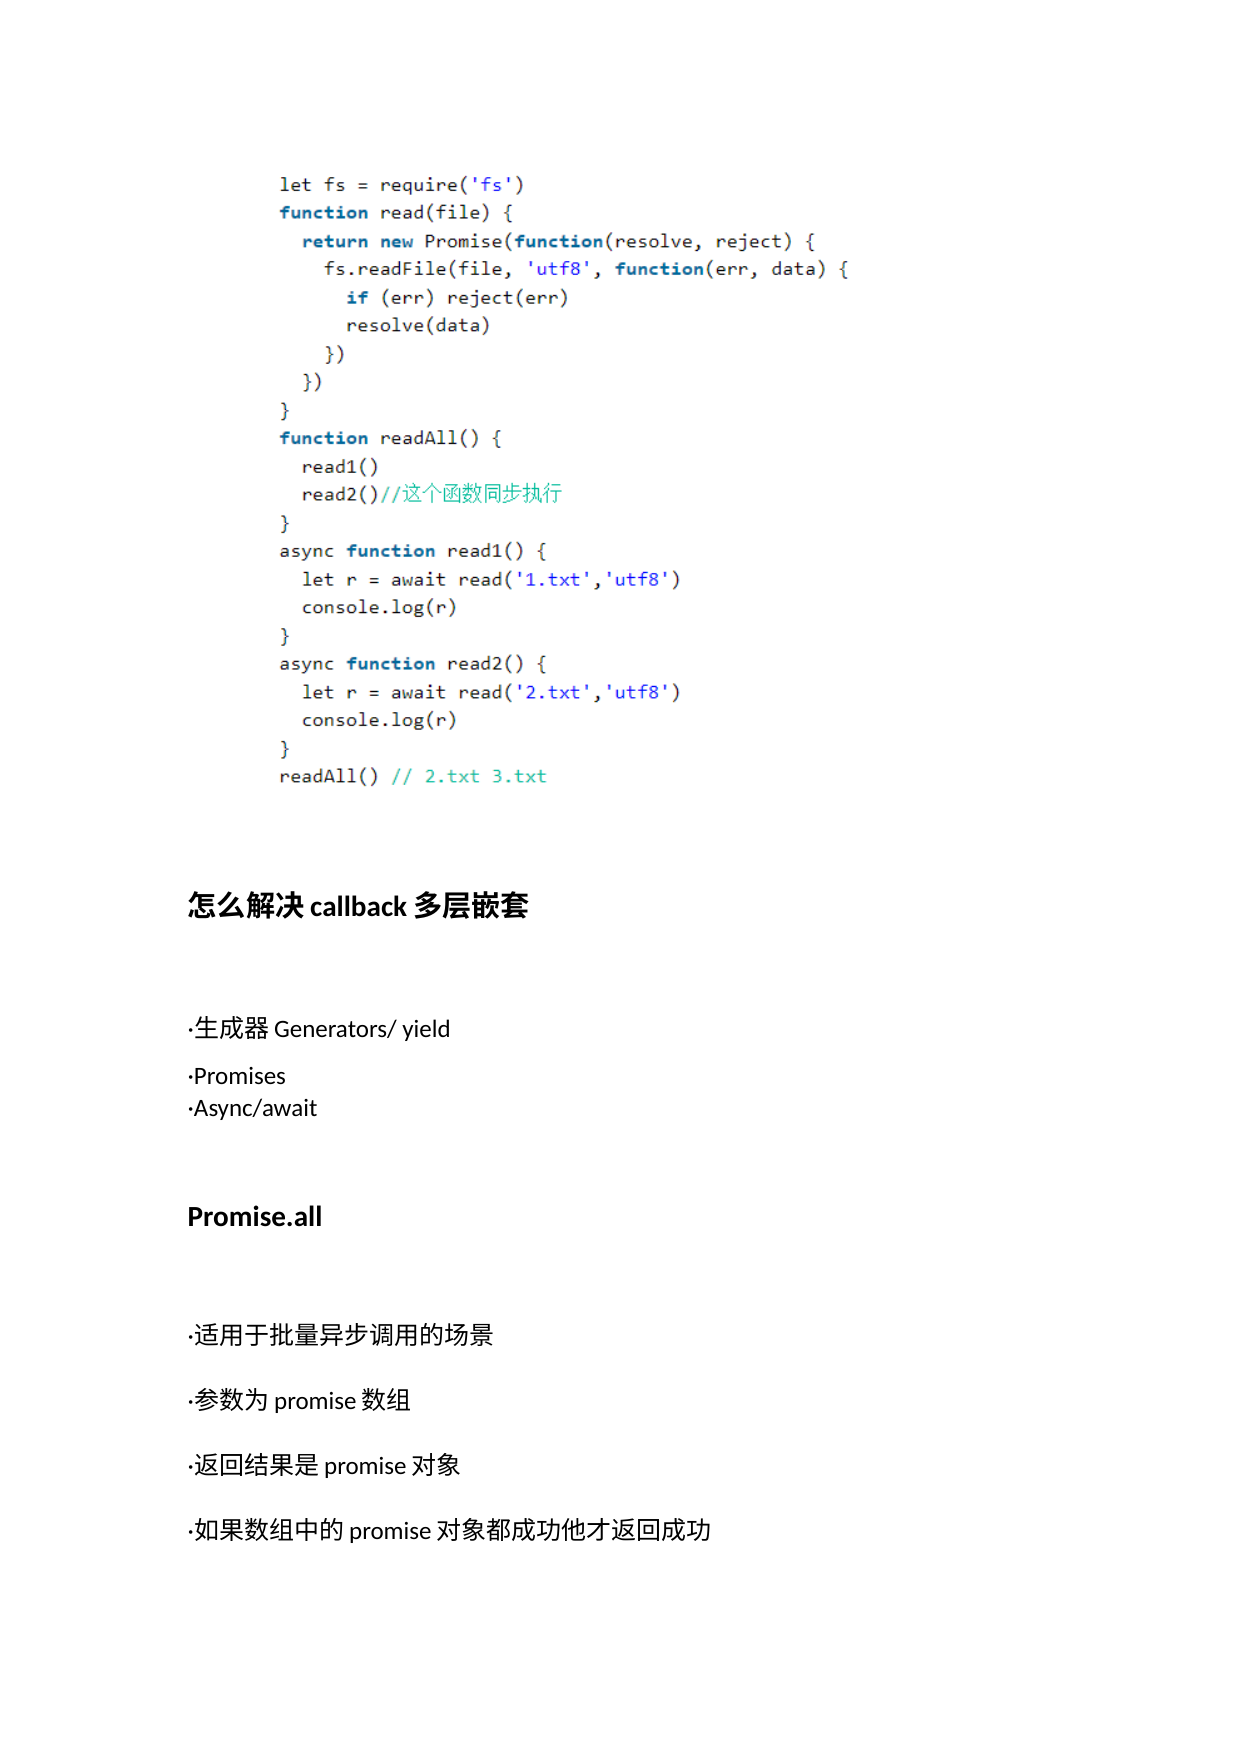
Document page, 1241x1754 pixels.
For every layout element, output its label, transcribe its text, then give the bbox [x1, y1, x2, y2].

picture [275, 162, 880, 800]
subtitle 怎么解决callback多层嵌套 [187, 872, 1053, 937]
text ·Promises [187, 1059, 1053, 1092]
text ·参数为promise数组 [187, 1366, 1053, 1431]
text ·如果数组中的promise对象都成功他才返回成功 [187, 1496, 1053, 1561]
text ·适用于批量异步调用的场景 [187, 1301, 1053, 1366]
text ·生成器Generators/ yield [187, 994, 1053, 1059]
text ·返回结果是promise对象 [187, 1431, 1053, 1496]
subtitle Promise.all [187, 1184, 1053, 1249]
text ·Async/await [187, 1092, 1053, 1124]
